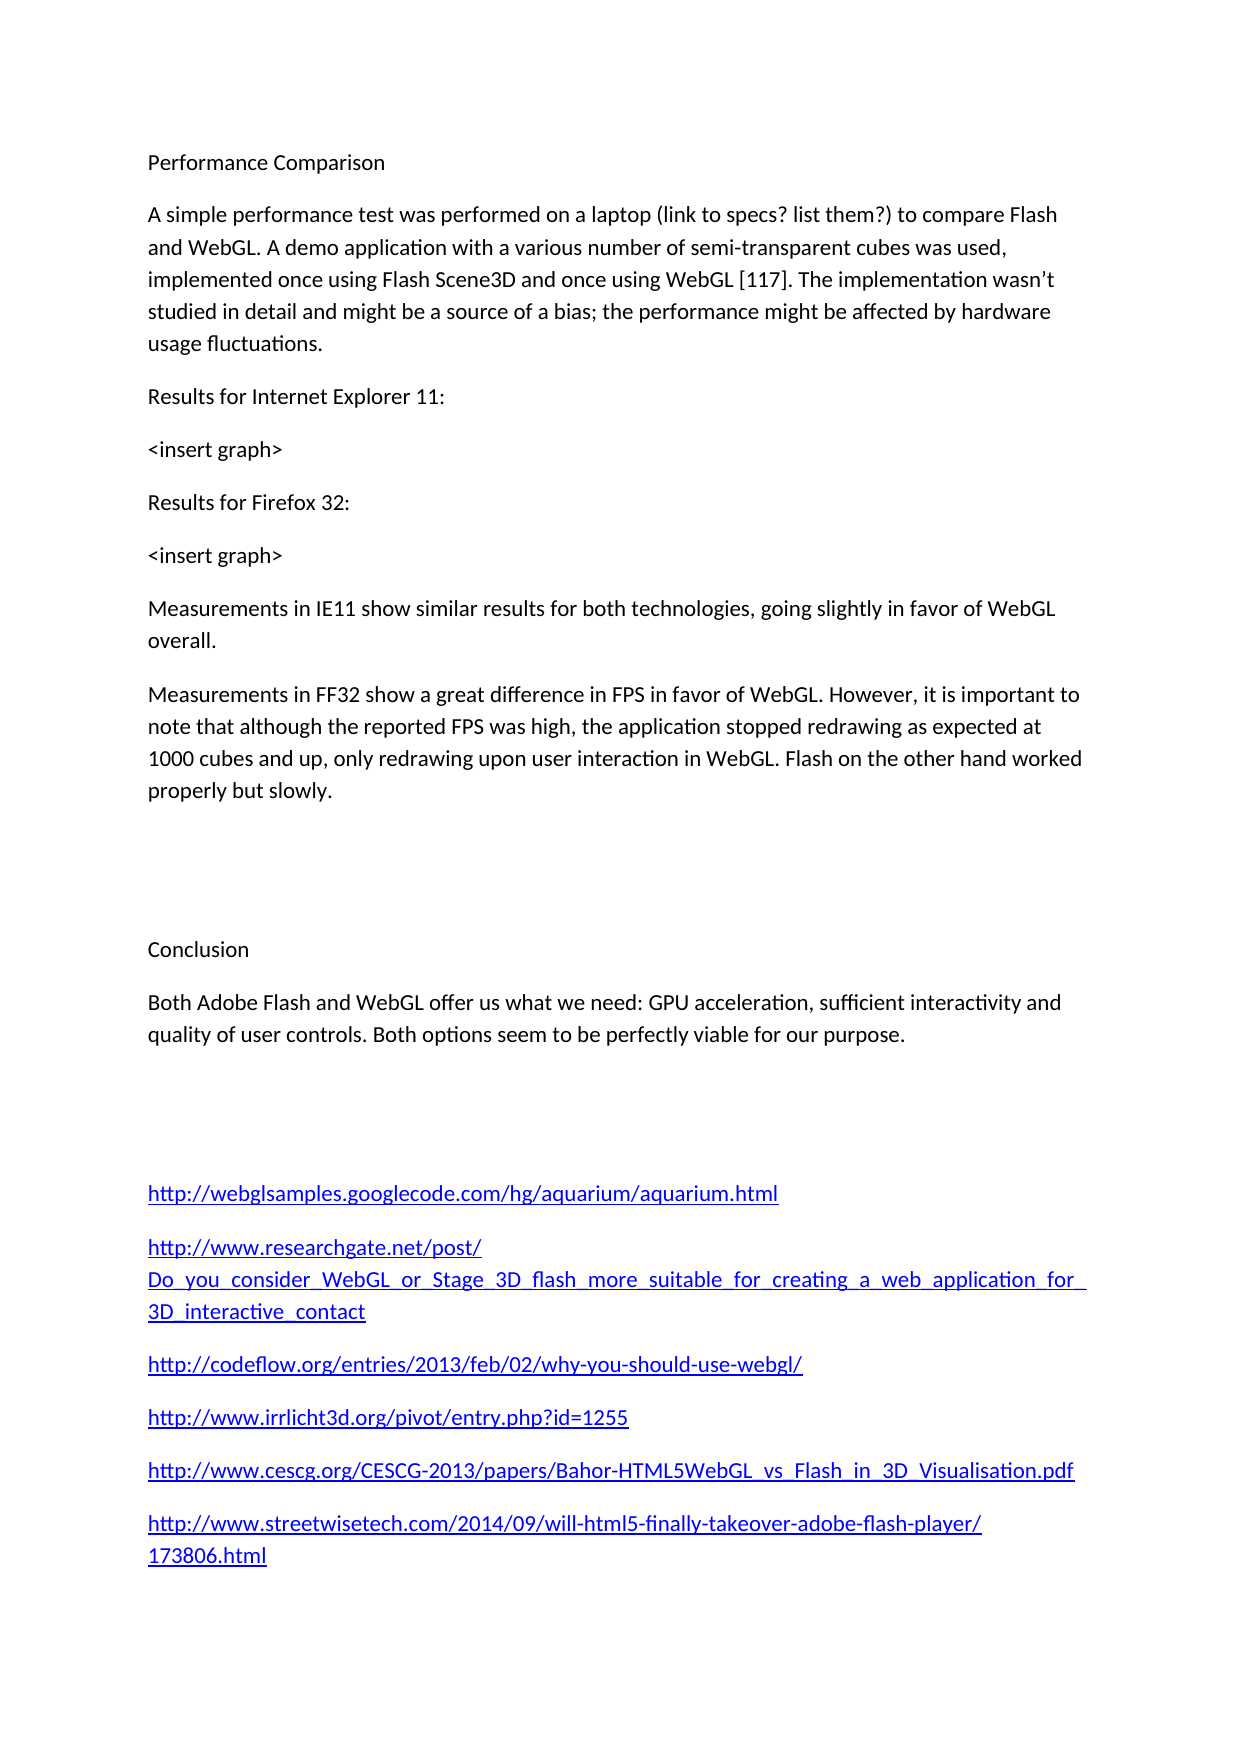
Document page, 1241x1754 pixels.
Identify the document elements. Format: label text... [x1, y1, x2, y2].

text Results for Firefox 32: [148, 488, 1093, 516]
text Both Adobe Flash and WebGL offer us what we need: GPU acceleration, sufficient interactivity and quality of user controls. Both options seem to be perfectly viable for our purpose. [148, 988, 1093, 1048]
text Measurements in FF32 show a great difference in FPS in favor of WebGL. However, it is important to note that although the reported FPS was high, the application stopped redrawing as expected at 1000 cubes and up, only redrawing upon user interaction in WebGL. Flash on the other hand worked properly but slowly. [148, 680, 1093, 804]
text Results for Internet Explorer 11: [148, 382, 1093, 410]
text Conclusion [148, 935, 1093, 963]
text <insert graph> [148, 435, 1093, 463]
text http://codeflow.org/entries/2013/feb/02/why-you-should-use-webgl/ [148, 1350, 1093, 1378]
text Performance Comparison [148, 148, 1093, 176]
text http://webglsamples.googlecode.com/hg/aquarium/aquarium.html [148, 1179, 1093, 1208]
text http://www.irrlicht3d.org/pivot/entry.php?id=1255 [148, 1403, 1093, 1431]
text http://www.streetwisetech.com/2014/09/will-html5-finally-takeover-adobe-flash-player/173806.html [148, 1509, 1093, 1569]
text A simple performance test was performed on a laptop (link to specs? list them?) to compare Flash and WebGL. A demo application with a various number of semi-transparent cubes was used, implemented once using Flash Scene3D and once using WebGL [117]. The implementation wasn’t studied in detail and might be a source of a bias; the performance might be affected by hardware usage fluctuations. [148, 201, 1093, 357]
text <insert graph> [148, 541, 1093, 569]
text http://www.cescg.org/CESCG-2013/papers/Bahor-HTML5WebGL_vs_Flash_in_3D_Visualisation.pdf [148, 1456, 1093, 1484]
text Measurements in IE11 show similar results for both technologies, going slightly in favor of WebGL overall. [148, 594, 1093, 655]
text http://www.researchgate.net/post/Do_you_consider_WebGL_or_Stage_3D_flash_more_suitable_for_creating_a_web_application_for_3D_interactive_contact [148, 1233, 1093, 1325]
